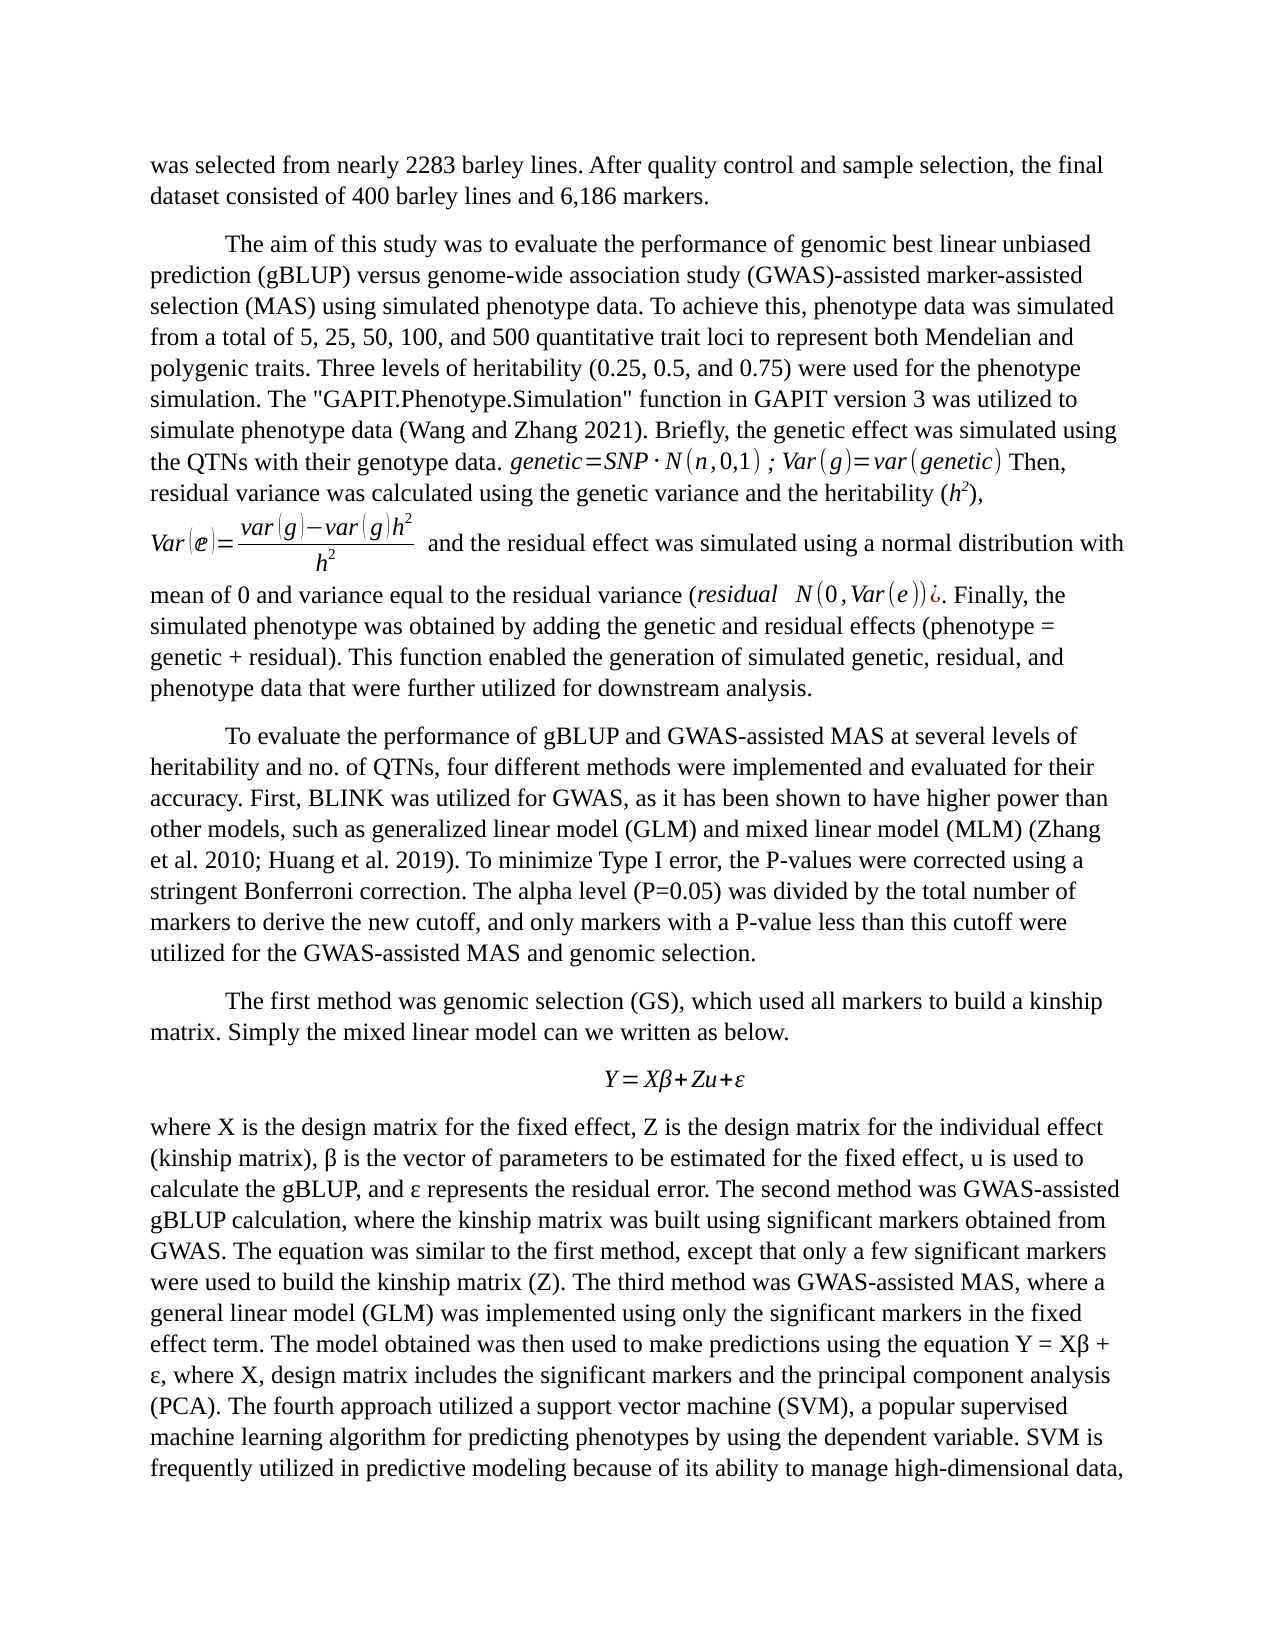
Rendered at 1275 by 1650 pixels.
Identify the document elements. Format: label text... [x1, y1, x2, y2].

text To evaluate the performance of gBLUP and GWAS-assisted MAS at several levels of heritability and no. of QTNs, four different methods were implemented and evaluated for their accuracy. First, BLINK was utilized for GWAS, as it has been shown to have higher power than other models, such as generalized linear model (GLM) and mixed linear model (MLM) (Zhang et al. 2010; Huang et al. 2019). To minimize Type I error, the P-values were corrected using a stringent Bonferroni correction. The alpha level (P=0.05) was divided by the total number of markers to derive the new cutoff, and only markers with a P-value less than this cutoff were utilized for the GWAS-assisted MAS and genomic selection. [150, 721, 1125, 967]
text The first method was genomic selection (GS), which used all markers to build a kinship matrix. Simply the mixed linear model can we written as below. [150, 986, 1125, 1046]
text The aim of this study was to evaluate the performance of genomic best linear unbiased prediction (gBLUP) versus genome-wide association study (GWAS)-assisted marker-assisted selection (MAS) using simulated phenotype data. To achieve this, phenotype data was simulated from a total of 5, 25, 50, 100, and 500 quantitative trait loci to represent both Mendelian and polygenic traits. Three levels of heritability (0.25, 0.5, and 0.75) were used for the phenotype simulation. The "GAPIT.Phenotype.Simulation" function in GAPIT version 3 was utilized to simulate phenotype data (Wang and Zhang 2021). Briefly, the genetic effect was simulated using the QTNs with their genotype data. ; Then, residual variance was calculated using the genetic variance and the heritability (h2), and the residual effect was simulated using a normal distribution with mean of 0 and variance equal to the residual variance (. Finally, the simulated phenotype was obtained by adding the genetic and residual effects (phenotype = genetic + residual). This function enabled the generation of simulated genetic, residual, and phenotype data that were further utilized for downstream analysis. [150, 229, 1125, 702]
